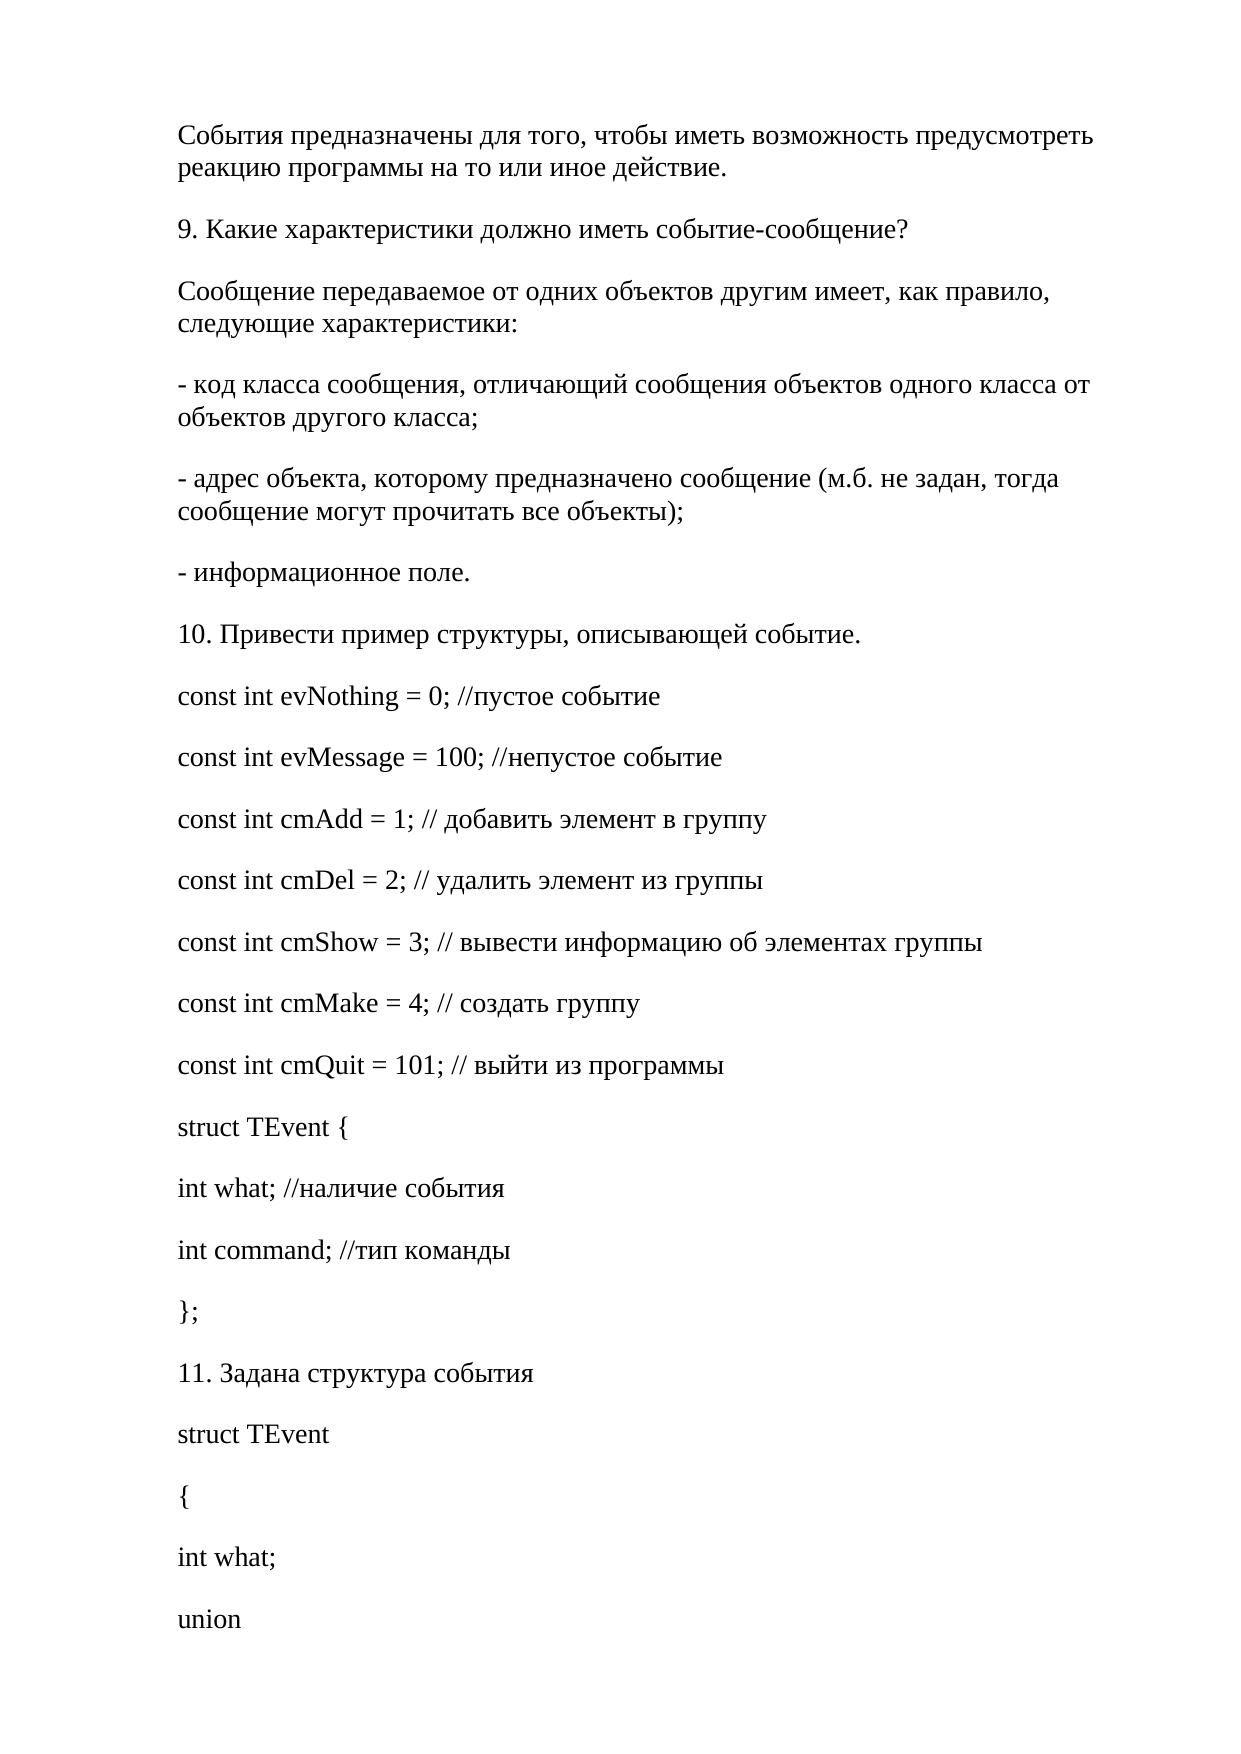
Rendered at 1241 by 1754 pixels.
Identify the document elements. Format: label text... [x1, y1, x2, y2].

text - информационное поле. [177, 556, 1152, 588]
text - адрес объекта, которому предназначено сообщение (м.б. не задан, тогда сообщение могут прочитать все объекты); [177, 462, 1152, 526]
text }; [177, 1294, 1152, 1327]
text int what; //наличие события [177, 1171, 1152, 1203]
text const int evNothing = 0; //пустое событие [177, 679, 1152, 711]
text const int evMessage = 100; //непустое событие [177, 740, 1152, 773]
text const int cmMake = 4; // создать группу [177, 986, 1152, 1019]
text union [177, 1602, 1152, 1634]
text const int cmAdd = 1; // добавить элемент в группу [177, 802, 1152, 834]
text 11. Задана структура события [177, 1356, 1152, 1388]
text struct TEvent [177, 1417, 1152, 1450]
text int command; //тип команды [177, 1233, 1152, 1265]
text 9. Какие характеристики должно иметь событие-сообщение? [177, 212, 1152, 244]
text События предназначены для того, чтобы иметь возможность предусмотреть реакцию программы на то или иное действие. [177, 118, 1152, 183]
text const int cmDel = 2; // удалить элемент из группы [177, 863, 1152, 896]
text 10. Привести пример структуры, описывающей событие. [177, 617, 1152, 649]
text int what; [177, 1541, 1152, 1573]
text Сообщение передаваемое от одних объектов другим имеет, как правило, следующие характеристики: [177, 274, 1152, 338]
text { [177, 1479, 1152, 1511]
text const int cmQuit = 101; // выйти из программы [177, 1048, 1152, 1080]
text struct TEvent { [177, 1109, 1152, 1142]
text const int cmShow = 3; // вывести информацию об элементах группы [177, 925, 1152, 957]
text - код класса сообщения, отличающий сообщения объектов одного класса от объектов другого класса; [177, 368, 1152, 432]
